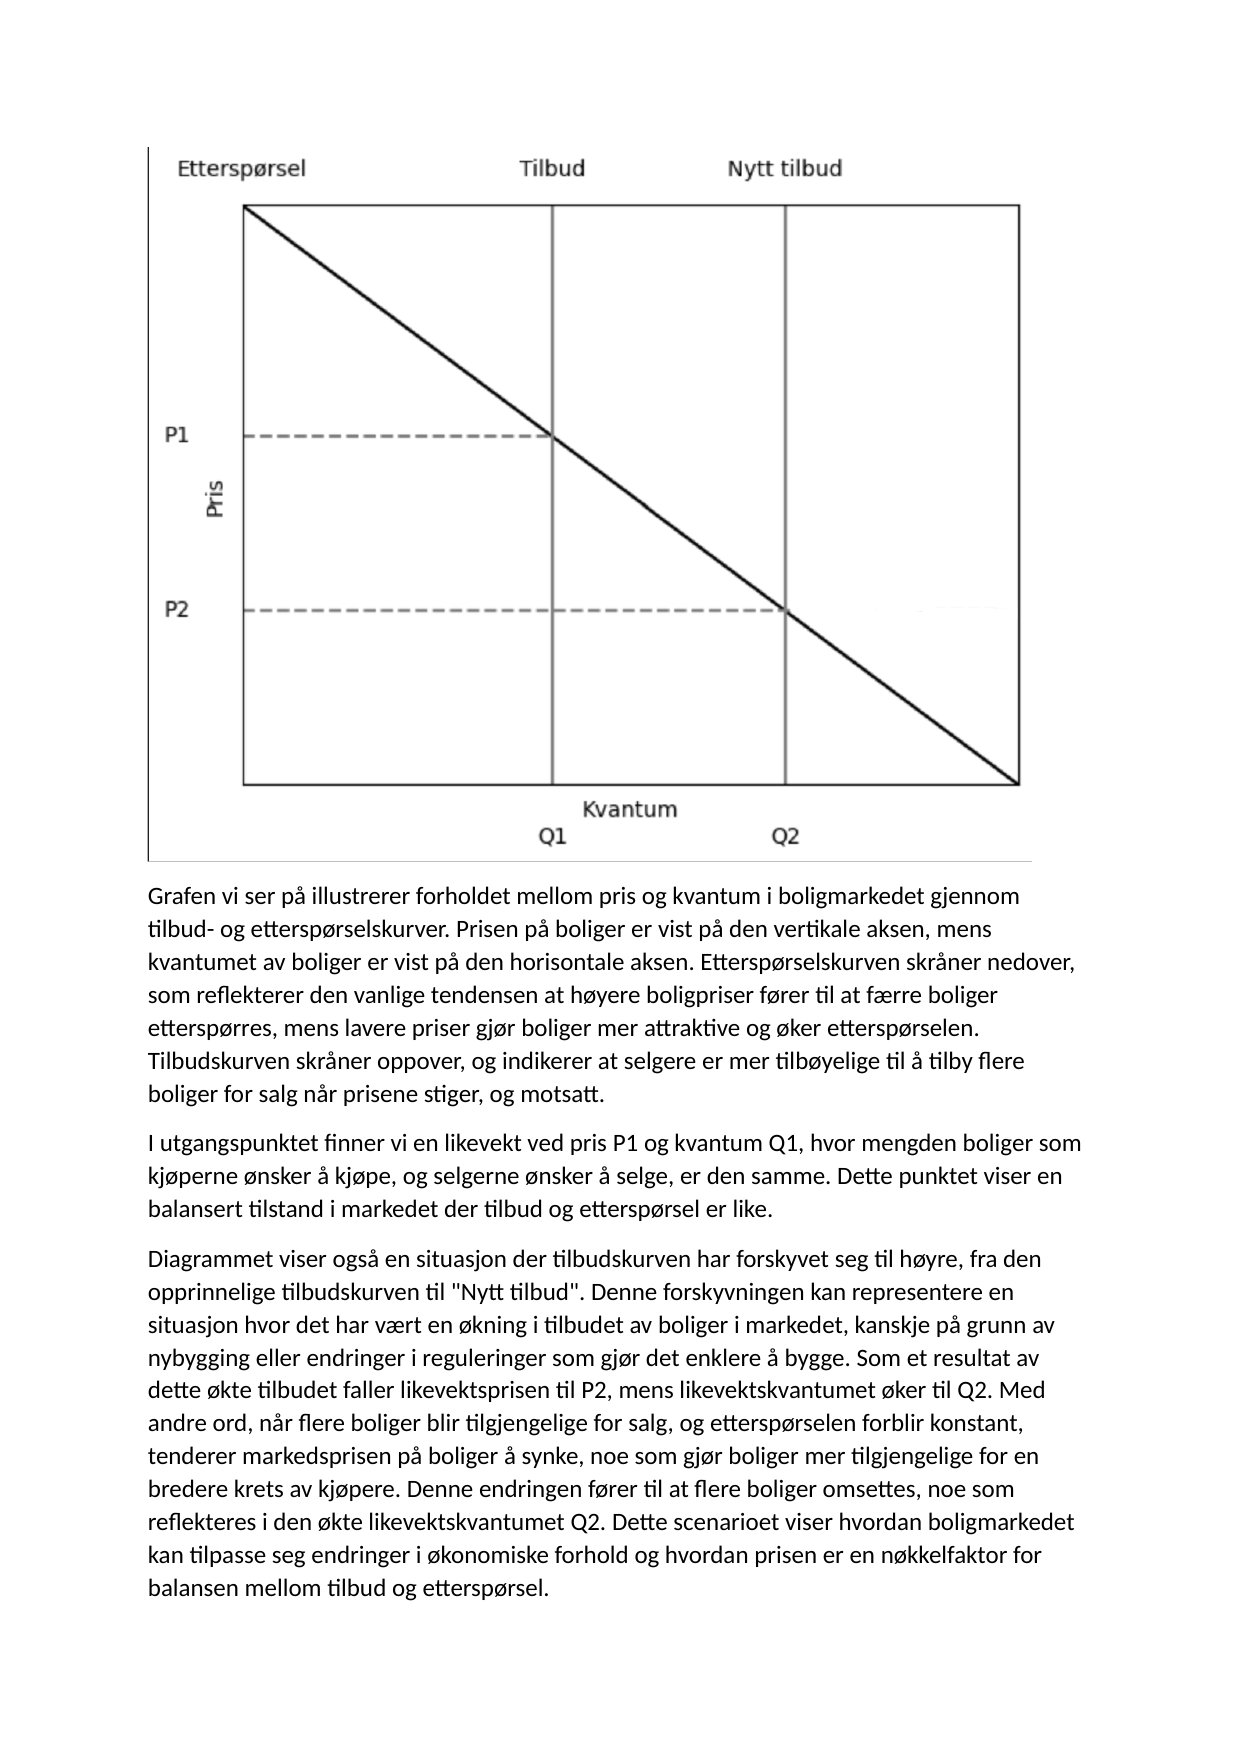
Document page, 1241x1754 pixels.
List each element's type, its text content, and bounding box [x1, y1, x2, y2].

text Grafen vi ser på illustrerer forholdet mellom pris og kvantum i boligmarkedet gjennom tilbud- og etterspørselskurver. Prisen på boliger er vist på den vertikale aksen, mens kvantumet av boliger er vist på den horisontale aksen. Etterspørselskurven skråner nedover, som reflekterer den vanlige tendensen at høyere boligpriser fører til at færre boliger etterspørres, mens lavere priser gjør boliger mer attraktive og øker etterspørselen. Tilbudskurven skråner oppover, og indikerer at selgere er mer tilbøyelige til å tilby flere boliger for salg når prisene stiger, og motsatt. [148, 881, 1093, 1108]
text I utgangspunktet finner vi en likevekt ved pris P1 og kvantum Q1, hvor mengden boliger som kjøperne ønsker å kjøpe, og selgerne ønsker å selge, er den samme. Dette punktet viser en balansert tilstand i markedet der tilbud og etterspørsel er like. [148, 1128, 1093, 1224]
picture [147, 147, 1032, 862]
text Diagrammet viser også en situasjon der tilbudskurven har forskyvet seg til høyre, fra den opprinnelige tilbudskurven til "Nytt tilbud". Denne forskyvningen kan representere en situasjon hvor det har vært en økning i tilbudet av boliger i markedet, kanskje på grunn av nybygging eller endringer i reguleringer som gjør det enklere å bygge. Som et resultat av dette økte tilbudet faller likevektsprisen til P2, mens likevektskvantumet øker til Q2. Med andre ord, når flere boliger blir tilgjengelige for salg, og etterspørselen forblir konstant, tenderer markedsprisen på boliger å synke, noe som gjør boliger mer tilgjengelige for en bredere krets av kjøpere. Denne endringen fører til at flere boliger omsettes, noe som reflekteres i den økte likevektskvantumet Q2. Dette scenarioet viser hvordan boligmarkedet kan tilpasse seg endringer i økonomiske forhold og hvordan prisen er en nøkkelfaktor for balansen mellom tilbud og etterspørsel. [148, 1243, 1093, 1603]
